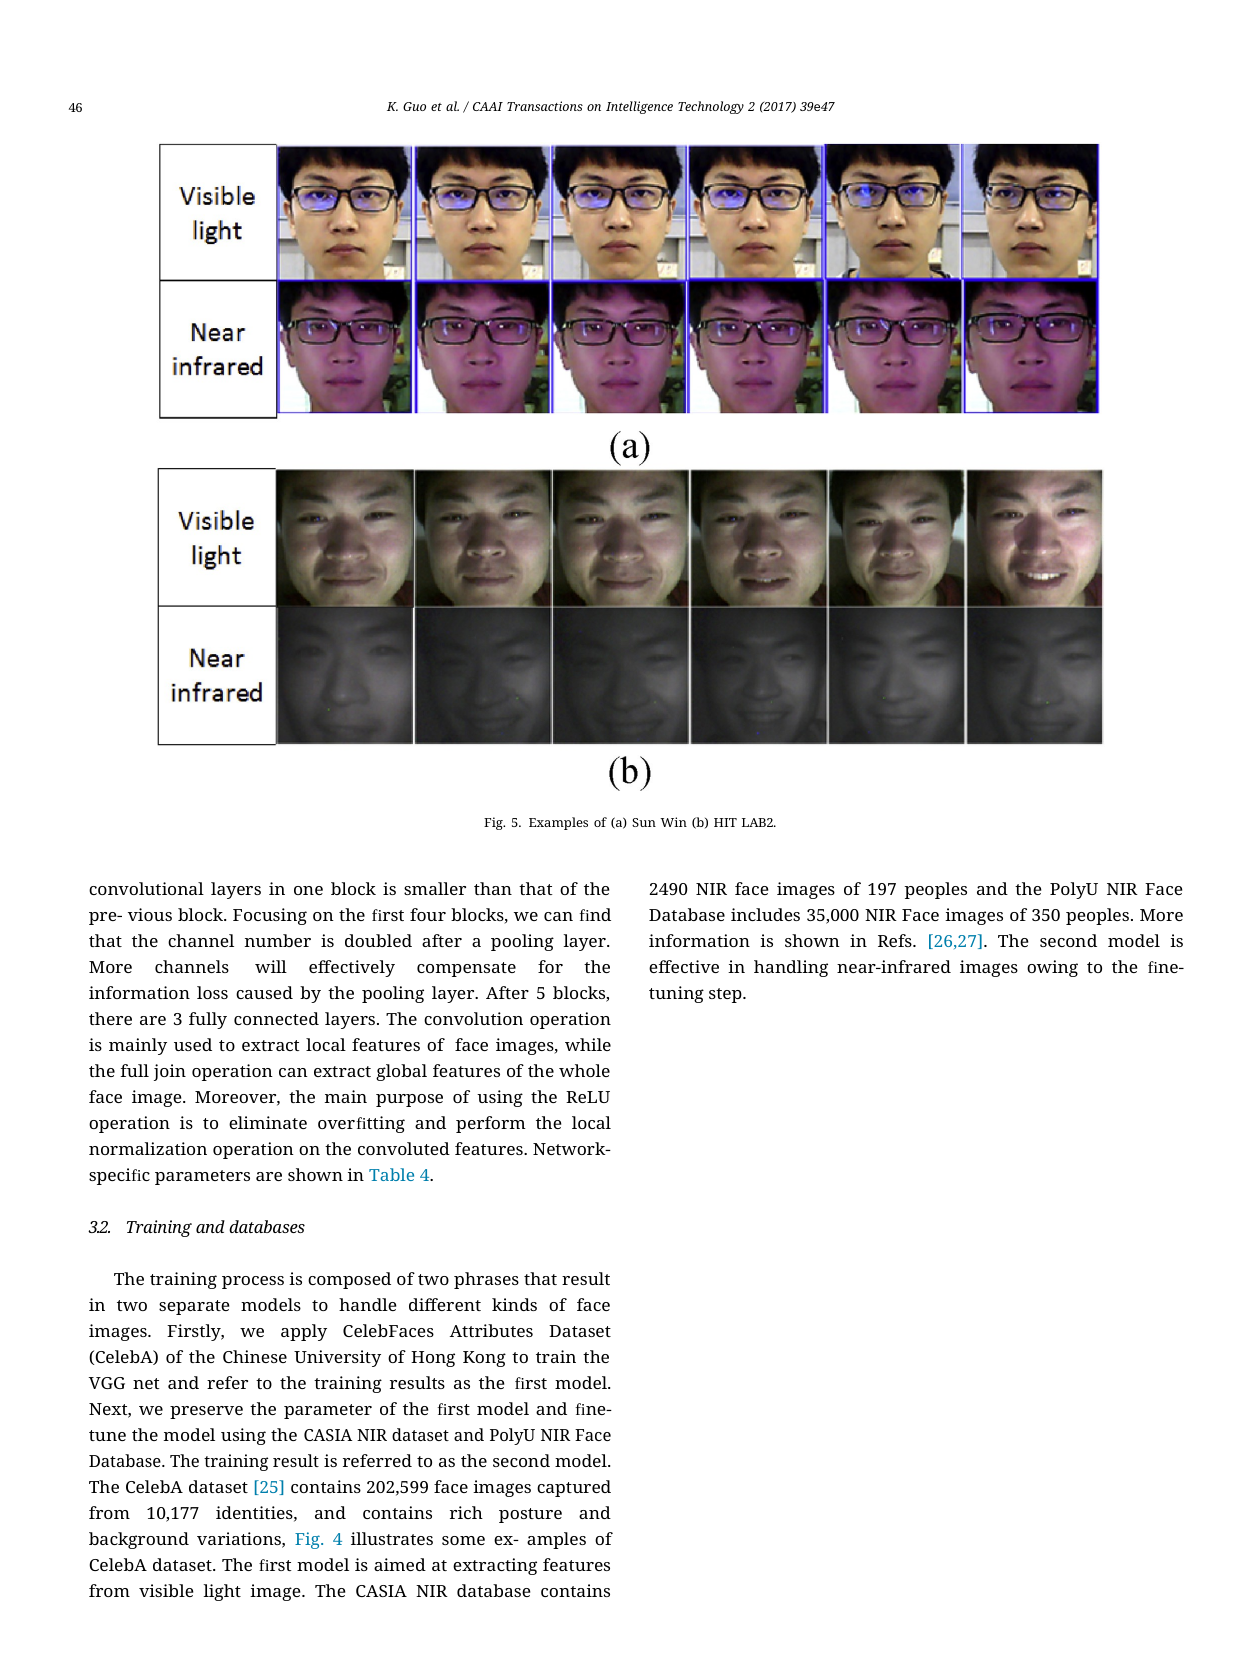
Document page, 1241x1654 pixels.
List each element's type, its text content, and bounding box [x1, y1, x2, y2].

text Fig. 5. Examples of (a) Sun Win (b) HIT LAB2. [96, 814, 1164, 831]
text The training process is composed of two phrases that result in two separate models to handle different kinds of face images. Firstly, we apply CelebFaces Attributes Dataset (CelebA) of the Chinese University of Hong Kong to train the VGG net and refer to the training results as the first model. Next, we preserve the parameter of the first model and fine-tune the model using the CASIA NIR dataset and PolyU NIR Face Database. The training result is referred to as the second model. The CelebA dataset [25] contains 202,599 face images captured from 10,177 identities, and contains rich posture and background variations, Fig. 4 illustrates some ex- amples of CelebA dataset. The first model is aimed at extracting features from visible light image. The CASIA NIR database contains 2490 NIR face images of 197 peoples and the PolyU NIR Face Database includes 35,000 NIR Face images of 350 peoples. More information is shown in Refs. [26,27]. The second model is effective in handling near-infrared images owing to the fine-tuning step. [649, 878, 1184, 1004]
picture [332, 1533, 338, 1542]
list Training and databases [88, 1216, 612, 1239]
text The training process is composed of two phrases that result in two separate models to handle different kinds of face images. Firstly, we apply CelebFaces Attributes Dataset (CelebA) of the Chinese University of Hong Kong to train the VGG net and refer to the training results as the first model. Next, we preserve the parameter of the first model and fine-tune the model using the CASIA NIR dataset and PolyU NIR Face Database. The training result is referred to as the second model. The CelebA dataset [25] contains 202,599 face images captured from 10,177 identities, and contains rich posture and background variations, Fig. 4 illustrates some ex- amples of CelebA dataset. The first model is aimed at extracting features from visible light image. The CASIA NIR database contains 2490 NIR face images of 197 peoples and the PolyU NIR Face Database includes 35,000 NIR Face images of 350 peoples. More information is shown in Refs. [26,27]. The second model is effective in handling near-infrared images owing to the fine-tuning step. [88, 1267, 612, 1602]
picture [156, 142, 1105, 791]
text convolutional layers in one block is smaller than that of the pre- vious block. Focusing on the first four blocks, we can find that the channel number is doubled after a pooling layer. More channels will effectively compensate for the information loss caused by the pooling layer. After 5 blocks, there are 3 fully connected layers. The convolution operation is mainly used to extract local features of face images, while the full join operation can extract global features of the whole face image. Moreover, the main purpose of using the ReLU operation is to eliminate overfitting and perform the local normalization operation on the convoluted features. Network- specific parameters are shown in Table 4. [88, 878, 612, 1187]
picture [419, 1169, 425, 1178]
